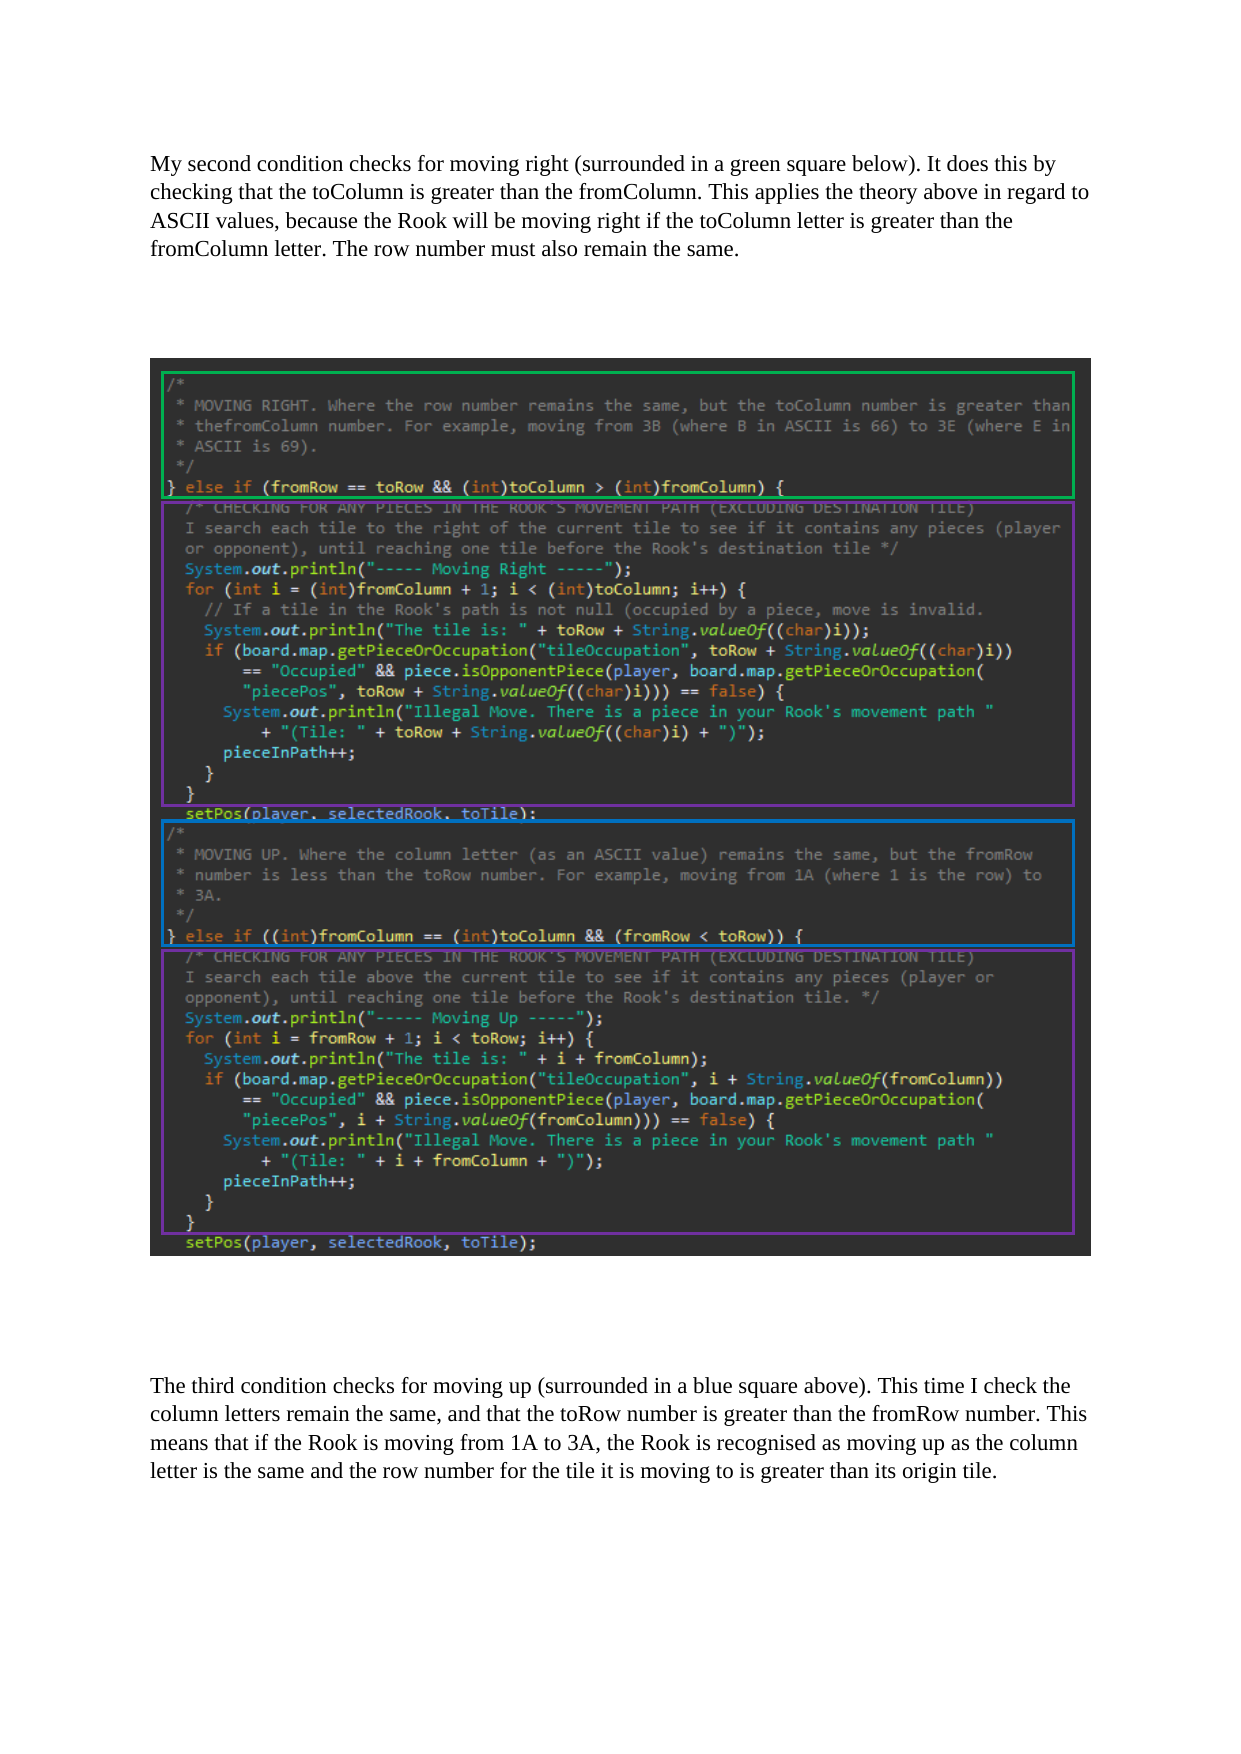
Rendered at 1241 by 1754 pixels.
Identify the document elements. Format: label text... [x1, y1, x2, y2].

text My second condition checks for moving right (surrounded in a green square below). It does this by checking that the toColumn is greater than the fromColumn. This applies the theory above in regard to ASCII values, because the Rook will be moving right if the toColumn letter is greater than the fromColumn letter. The row number must also remain the same. [150, 150, 1090, 292]
picture [150, 358, 1091, 1256]
text The third condition checks for moving up (surrounded in a blue square above). This time I check the column letters remain the same, and that the toRow number is greater than the fromRow number. This means that if the Rook is moving from 1A to 3A, the Rook is recognised as moving up as the column letter is the same and the row number for the tile it is moving to is greater than its origin tile. [150, 1372, 1090, 1484]
